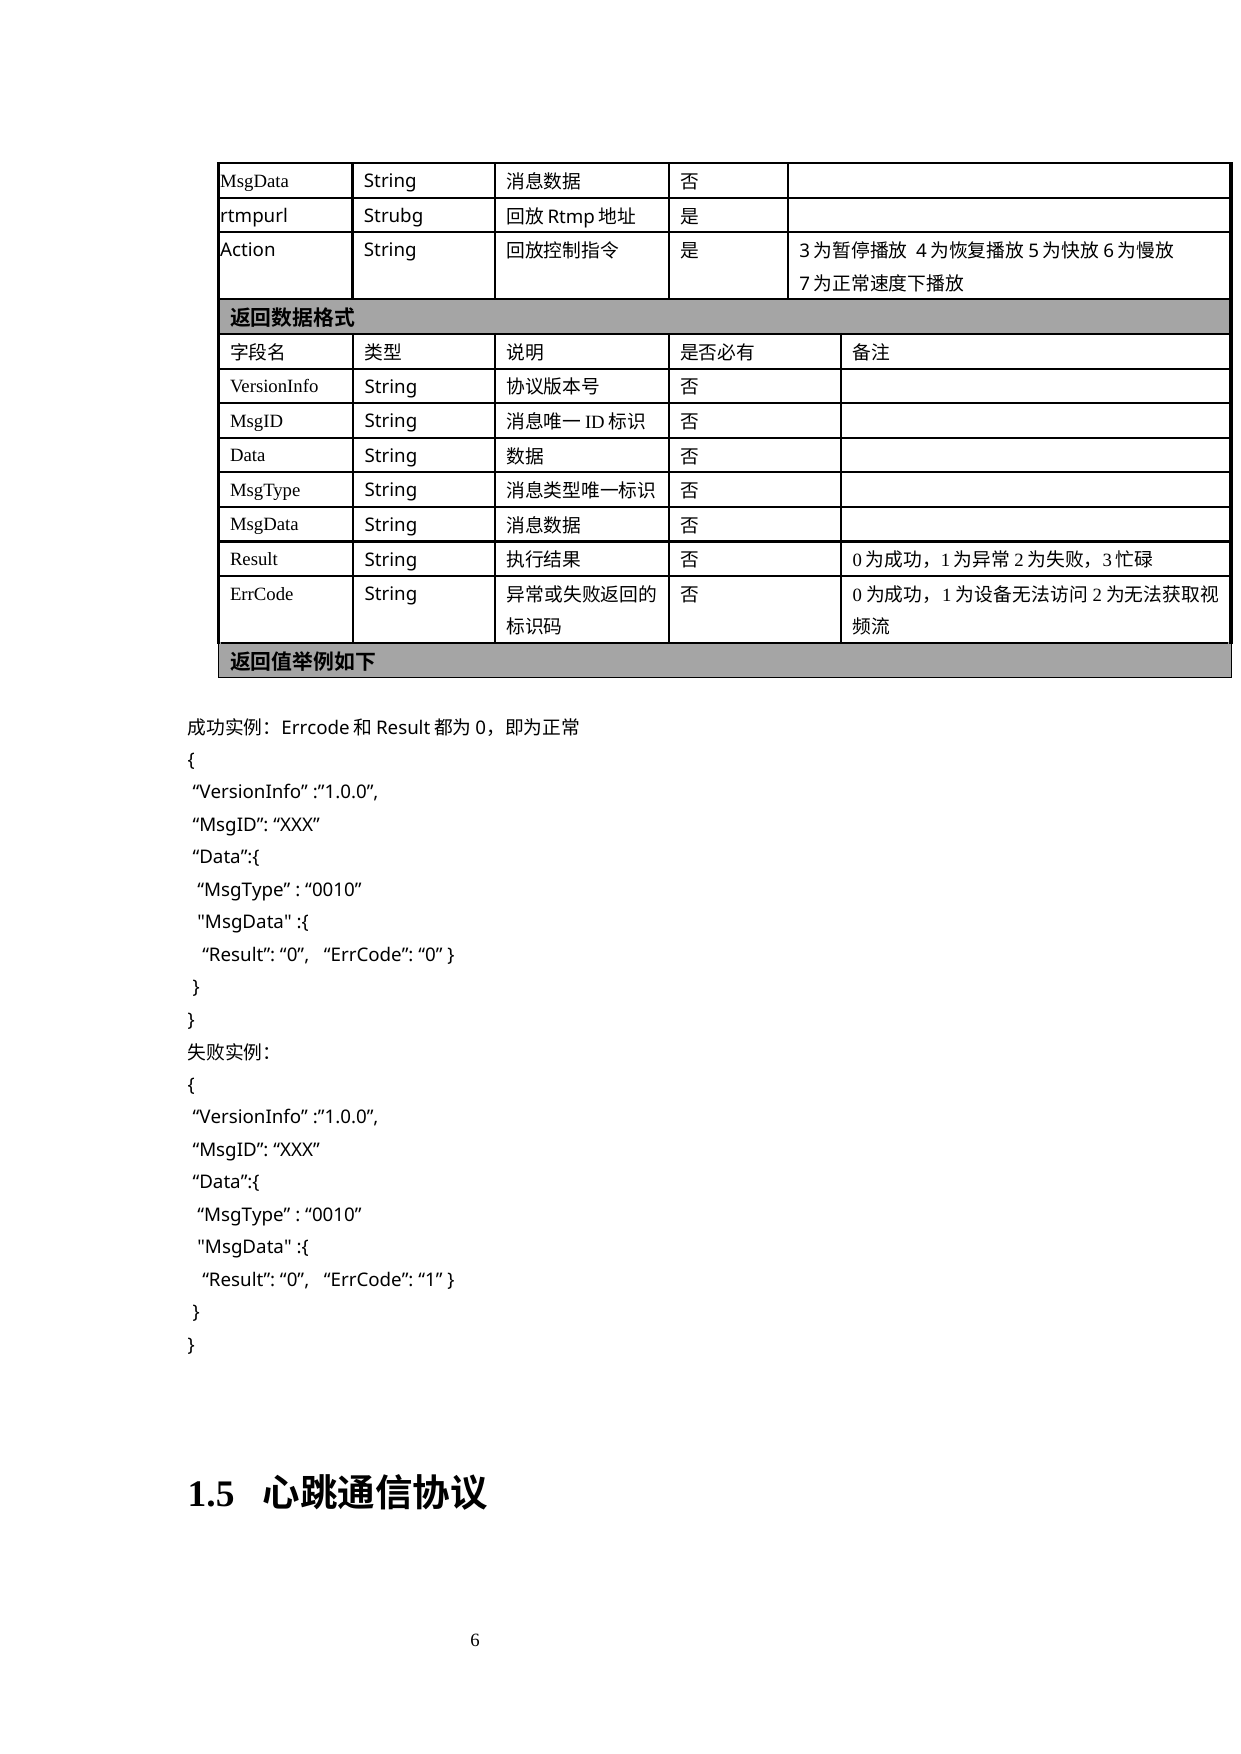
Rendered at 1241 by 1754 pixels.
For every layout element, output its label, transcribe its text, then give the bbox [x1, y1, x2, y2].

table_cell Action [220, 233, 351, 298]
table_cell 消息数据 [496, 508, 668, 540]
table_cell Data [220, 439, 352, 471]
table_cell 消息类型唯一标识 [496, 473, 668, 506]
table_cell 执行结果 [496, 543, 668, 575]
table_cell String [354, 543, 494, 575]
table_cell Result [220, 543, 352, 575]
table_cell 0为成功，1为异常 2为失败，3忙碌 [842, 543, 1229, 575]
table_cell [789, 199, 1229, 231]
text "MsgData" :{ [187, 1230, 1053, 1263]
table_cell String [354, 370, 494, 402]
table_cell 3为暂停播放 4为恢复播放 5为快放 6为慢放 7为正常速度下播放 [789, 233, 1229, 298]
table_cell 消息唯一ID标识 [496, 404, 668, 437]
text 失败实例： [187, 1035, 1053, 1068]
table_cell 协议版本号 [496, 370, 668, 402]
table_cell 否 [670, 577, 840, 642]
table_cell Strubg [354, 199, 494, 231]
table_cell 是 [670, 199, 787, 231]
table_cell 否 [670, 508, 840, 540]
table_cell 回放控制指令 [496, 233, 668, 298]
table_cell 是 [670, 233, 787, 298]
text "MsgData" :{ [187, 905, 1053, 938]
text “MsgID”: “XXX” [187, 1133, 1053, 1165]
table_cell 否 [670, 473, 840, 506]
table_cell [789, 164, 1229, 197]
table_cell rtmpurl [220, 199, 351, 231]
text “Result”: “0”, “ErrCode”: “0” } [187, 938, 1053, 970]
text } [187, 1295, 1053, 1328]
table_cell [842, 473, 1229, 506]
table_cell 否 [670, 370, 840, 402]
text } [187, 1328, 1053, 1360]
list 心跳通信协议 [187, 1458, 1053, 1523]
table_cell 备注 [842, 335, 1229, 367]
table_cell 消息数据 [496, 164, 668, 197]
table_cell 字段名 [220, 335, 352, 367]
text 成功实例：Errcode和Result都为0，即为正常 [187, 710, 1053, 743]
table_cell MsgData [220, 508, 352, 540]
text “Result”: “0”, “ErrCode”: “1” } [187, 1263, 1053, 1295]
table_cell MsgType [220, 473, 352, 506]
text “MsgType” : “0010” [187, 1198, 1053, 1230]
table_cell 返回值举例如下 [219, 642, 1231, 677]
text { [187, 1068, 1053, 1100]
table_cell String [354, 577, 494, 642]
table_cell 返回数据格式 [220, 300, 1229, 333]
table_cell MsgID [220, 404, 352, 437]
table_cell [842, 370, 1229, 402]
text “Data”:{ [187, 1165, 1053, 1198]
table_cell 否 [670, 404, 840, 437]
table_cell String [354, 439, 494, 471]
table_cell String [354, 508, 494, 540]
text } [187, 1003, 1053, 1035]
table_cell 是否必有 [670, 335, 840, 367]
table_cell [842, 404, 1229, 437]
text “MsgType” : “0010” [187, 873, 1053, 905]
table_cell ErrCode [220, 577, 352, 642]
table_cell String [354, 233, 494, 298]
table_cell 否 [670, 164, 787, 197]
text “VersionInfo” :”1.0.0”, [187, 775, 1053, 808]
table_cell String [354, 473, 494, 506]
text “Data”:{ [187, 840, 1053, 873]
text “VersionInfo” :”1.0.0”, [187, 1100, 1053, 1133]
table_cell 类型 [354, 335, 494, 367]
table_cell 0为成功，1为设备无法访问 2为无法获取视频流 [842, 577, 1229, 642]
table_cell 说明 [496, 335, 668, 367]
table_cell [842, 508, 1229, 540]
table_cell 数据 [496, 439, 668, 471]
table_cell VersionInfo [220, 370, 352, 402]
text “MsgID”: “XXX” [187, 808, 1053, 840]
table_cell [842, 439, 1229, 471]
text } [187, 970, 1053, 1003]
text { [187, 743, 1053, 775]
table_cell String [354, 404, 494, 437]
table_cell MsgData [220, 164, 351, 197]
table_cell String [354, 164, 494, 197]
table_cell 否 [670, 439, 840, 471]
table_cell 异常或失败返回的标识码 [496, 577, 668, 642]
table_cell 否 [670, 543, 840, 575]
table_cell 回放Rtmp地址 [496, 199, 668, 231]
